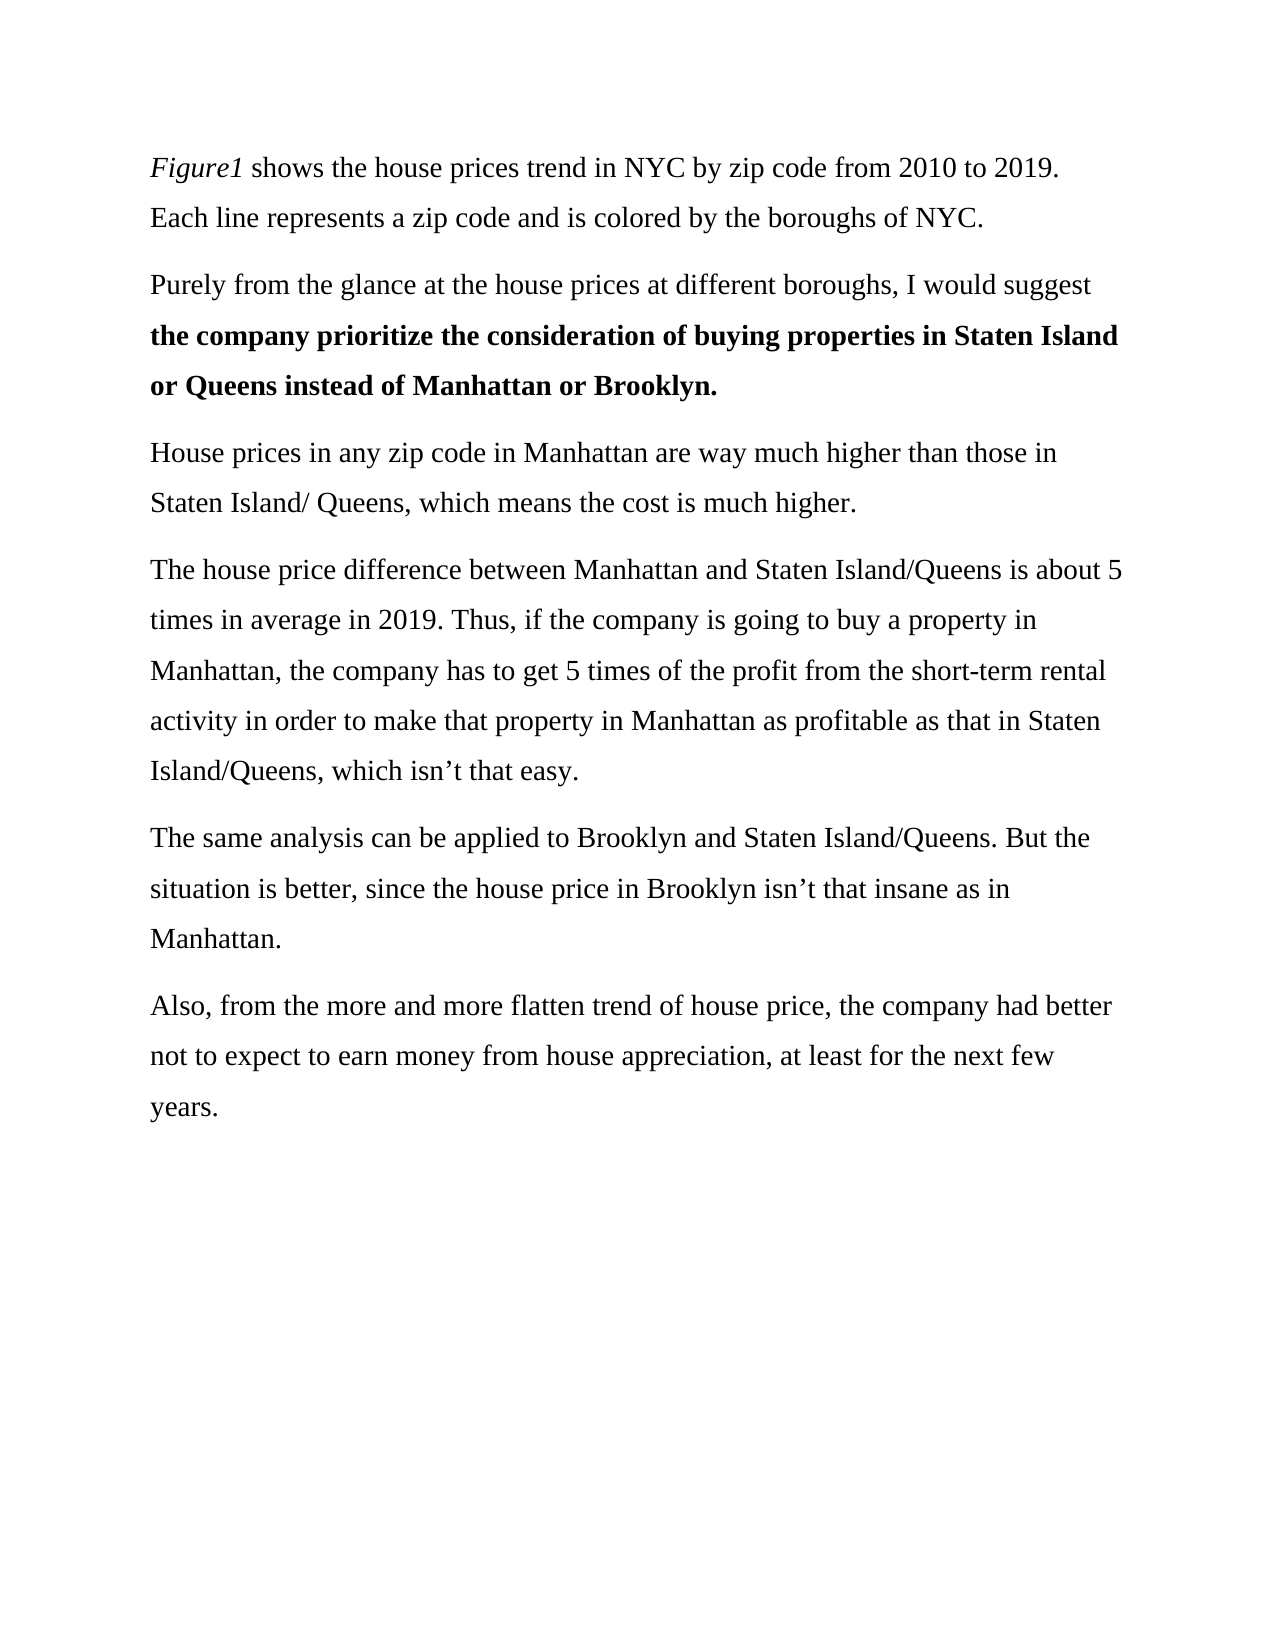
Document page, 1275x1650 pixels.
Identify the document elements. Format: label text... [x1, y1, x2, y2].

text Purely from the glance at the house prices at different boroughs, I would suggest the company prioritize the consideration of buying properties in Staten Island or Queens instead of Manhattan or Brooklyn. [150, 267, 1125, 401]
text The same analysis can be applied to Brooklyn and Staten Island/Queens. But the situation is better, since the house price in Brooklyn isn’t that insane as in Manhattan. [150, 820, 1125, 954]
text The house price difference between Manhattan and Staten Island/Queens is about 5 times in average in 2019. Thus, if the company is going to buy a property in Manhattan, the company has to get 5 times of the profit from the short-term rental activity in order to make that property in Manhattan as profitable as that in Staten Island/Queens, which isn’t that easy. [150, 552, 1125, 787]
text Figure1 shows the house prices trend in NYC by zip code from 2010 to 2019. Each line represents a zip code and is colored by the boroughs of NYC. [150, 150, 1125, 234]
text Also, from the more and more flatten trend of house price, the company had better not to expect to earn money from house appreciation, at least for the next few years. [150, 988, 1125, 1122]
text House prices in any zip code in Manhattan are way much higher than those in Staten Island/ Queens, which means the cost is much higher. [150, 435, 1125, 519]
